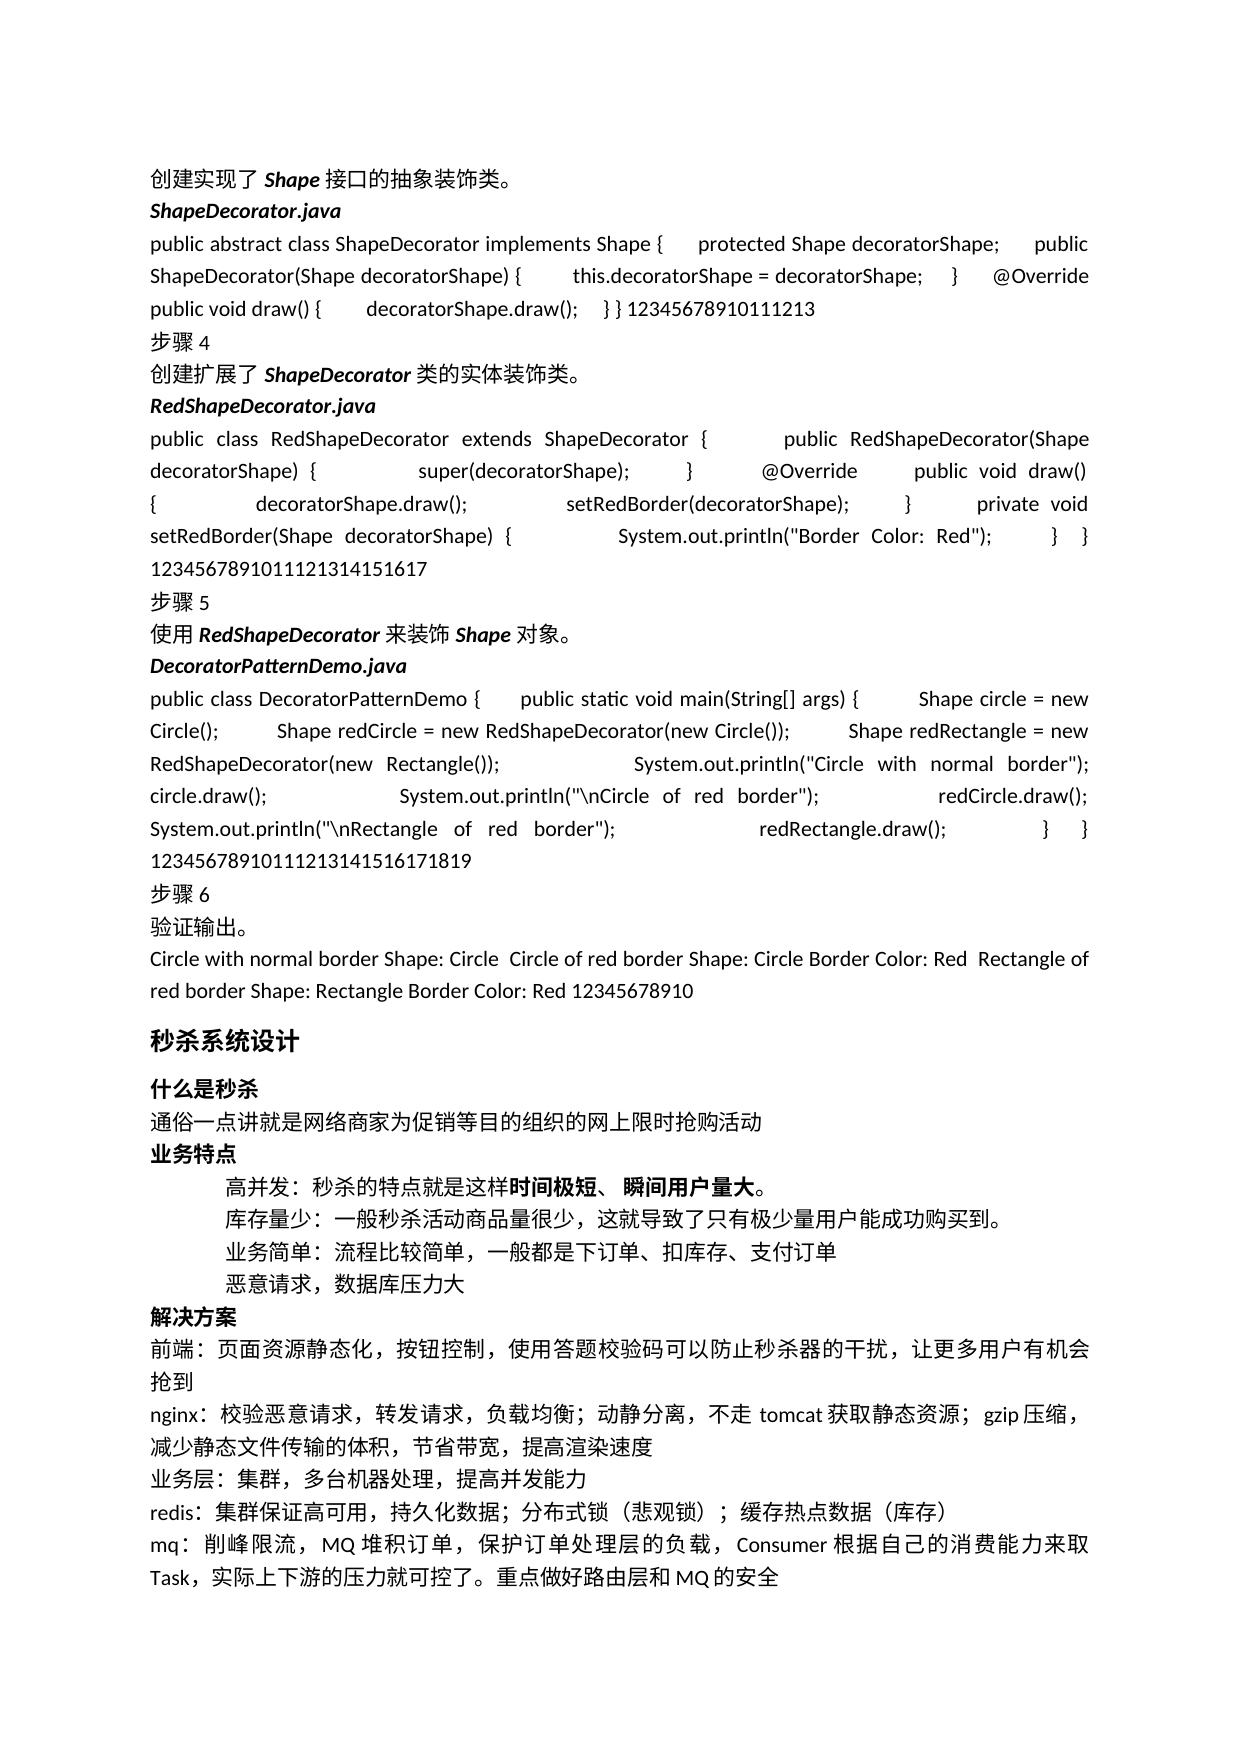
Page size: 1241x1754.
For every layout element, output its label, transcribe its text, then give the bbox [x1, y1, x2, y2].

text 验证输出。 [150, 909, 1090, 942]
text 步骤 4 [150, 324, 1090, 357]
list 业务简单：流程比较简单，一般都是下订单、扣库存、支付订单 [150, 1234, 1090, 1267]
text 使用 RedShapeDecorator 来装饰 Shape 对象。 [150, 617, 1090, 649]
text 创建扩展了 ShapeDecorator 类的实体装饰类。 [150, 357, 1090, 389]
text 创建实现了 Shape 接口的抽象装饰类。 [150, 162, 1090, 194]
text RedShapeDecorator.java [150, 389, 1090, 422]
text public class DecoratorPatternDemo { public static void main(String[] args) { Shape circle = new Circle(); Shape redCircle = new RedShapeDecorator(new Circle()); Shape redRectangle = new RedShapeDecorator(new Rectangle()); System.out.println("Circle with normal border"); circle.draw(); System.out.println("\nCircle of red border"); redCircle.draw(); System.out.println("\nRectangle of red border"); redRectangle.draw(); } } 12345678910111213141516171819 [150, 682, 1090, 877]
list 库存量少：一般秒杀活动商品量很少，这就导致了只有极少量用户能成功购买到。 [150, 1202, 1090, 1234]
text 业务层：集群，多台机器处理，提高并发能力 [150, 1462, 1090, 1494]
list 恶意请求，数据库压力大 [150, 1267, 1090, 1299]
text 前端：页面资源静态化，按钮控制，使用答题校验码可以防止秒杀器的干扰，让更多用户有机会抢到 [150, 1332, 1090, 1397]
text 步骤 6 [150, 877, 1090, 909]
text nginx：校验恶意请求，转发请求，负载均衡；动静分离，不走tomcat获取静态资源；gzip压缩，减少静态文件传输的体积，节省带宽，提高渲染速度 [150, 1397, 1090, 1462]
text public abstract class ShapeDecorator implements Shape { protected Shape decoratorShape; public ShapeDecorator(Shape decoratorShape) { this.decoratorShape = decoratorShape; } @Override public void draw() { decoratorShape.draw(); } } 12345678910111213 [150, 227, 1090, 324]
text 业务特点 [150, 1137, 1090, 1169]
text ShapeDecorator.java [150, 194, 1090, 227]
text DecoratorPatternDemo.java [150, 649, 1090, 682]
text 秒杀系统设计 [150, 1007, 1090, 1072]
text Circle with normal border Shape: Circle Circle of red border Shape: Circle Border Color: Red Rectangle of red border Shape: Rectangle Border Color: Red 12345678910 [150, 942, 1090, 1007]
text 通俗一点讲就是网络商家为促销等目的组织的网上限时抢购活动 [150, 1104, 1090, 1137]
list 高并发：秒杀的特点就是这样时间极短、 瞬间用户量大。 [150, 1169, 1090, 1202]
text mq：削峰限流，MQ堆积订单，保护订单处理层的负载，Consumer根据自己的消费能力来取Task，实际上下游的压力就可控了。重点做好路由层和MQ的安全 [150, 1527, 1090, 1592]
text 什么是秒杀 [150, 1072, 1090, 1104]
text redis：集群保证高可用，持久化数据；分布式锁（悲观锁）；缓存热点数据（库存） [150, 1494, 1090, 1527]
text public class RedShapeDecorator extends ShapeDecorator { public RedShapeDecorator(Shape decoratorShape) { super(decoratorShape); } @Override public void draw() { decoratorShape.draw(); setRedBorder(decoratorShape); } private void setRedBorder(Shape decoratorShape) { System.out.println("Border Color: Red"); } } 1234567891011121314151617 [150, 422, 1090, 584]
text 解决方案 [150, 1299, 1090, 1332]
text 步骤 5 [150, 584, 1090, 617]
